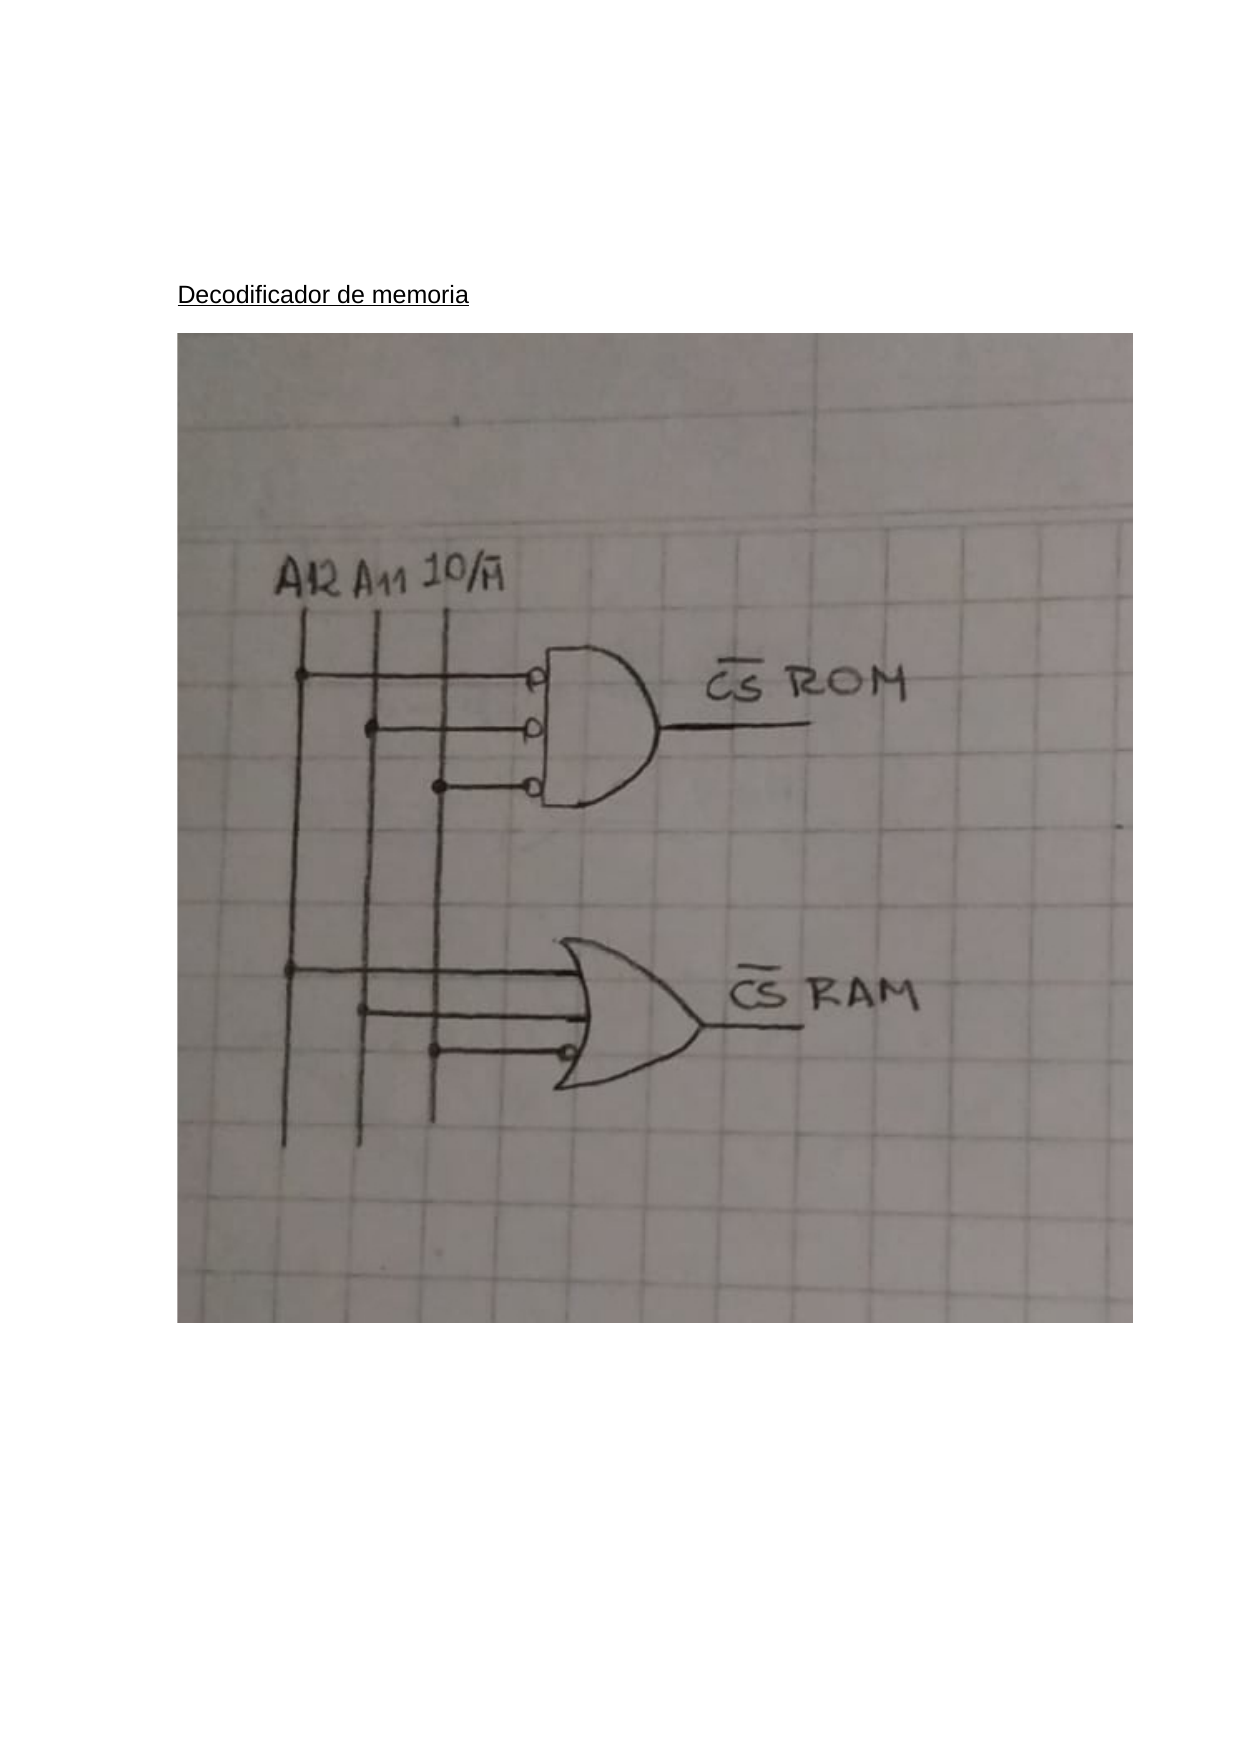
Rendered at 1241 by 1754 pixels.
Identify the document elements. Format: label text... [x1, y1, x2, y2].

text Decodificador de memoria [177, 280, 1152, 308]
picture [177, 333, 1133, 1323]
